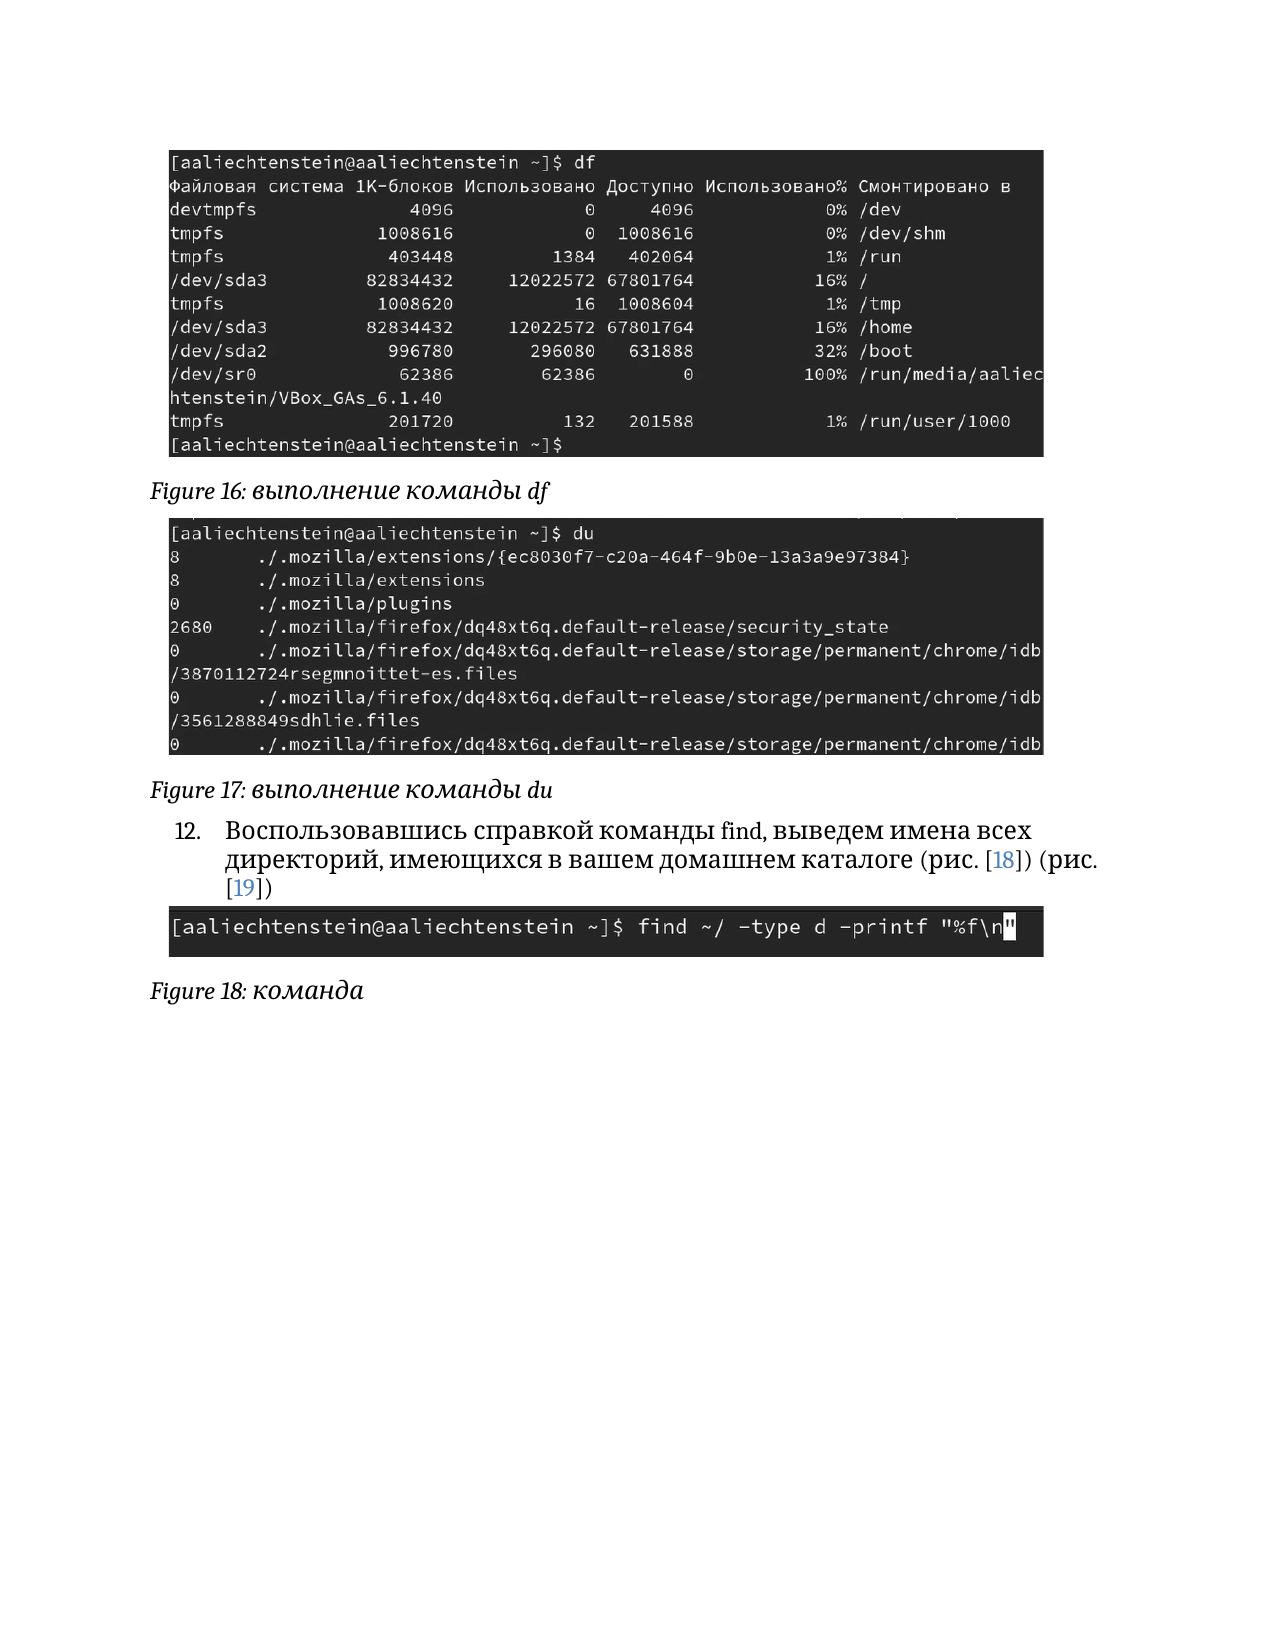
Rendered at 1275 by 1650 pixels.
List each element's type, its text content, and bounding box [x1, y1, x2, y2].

text Figure 16: выполнение команды df [150, 477, 1125, 506]
list Воспользовавшись справкой команды find, выведем имена всех директорий, имеющихся в вашем домашнем каталоге (рис. [18]) (рис. [19]) [175, 817, 1125, 903]
picture [168, 518, 1044, 755]
text Figure 17: выполнение команды du [150, 776, 1125, 804]
picture [168, 906, 1044, 957]
text Figure 18: команда [150, 977, 1125, 1006]
picture [168, 150, 1044, 457]
